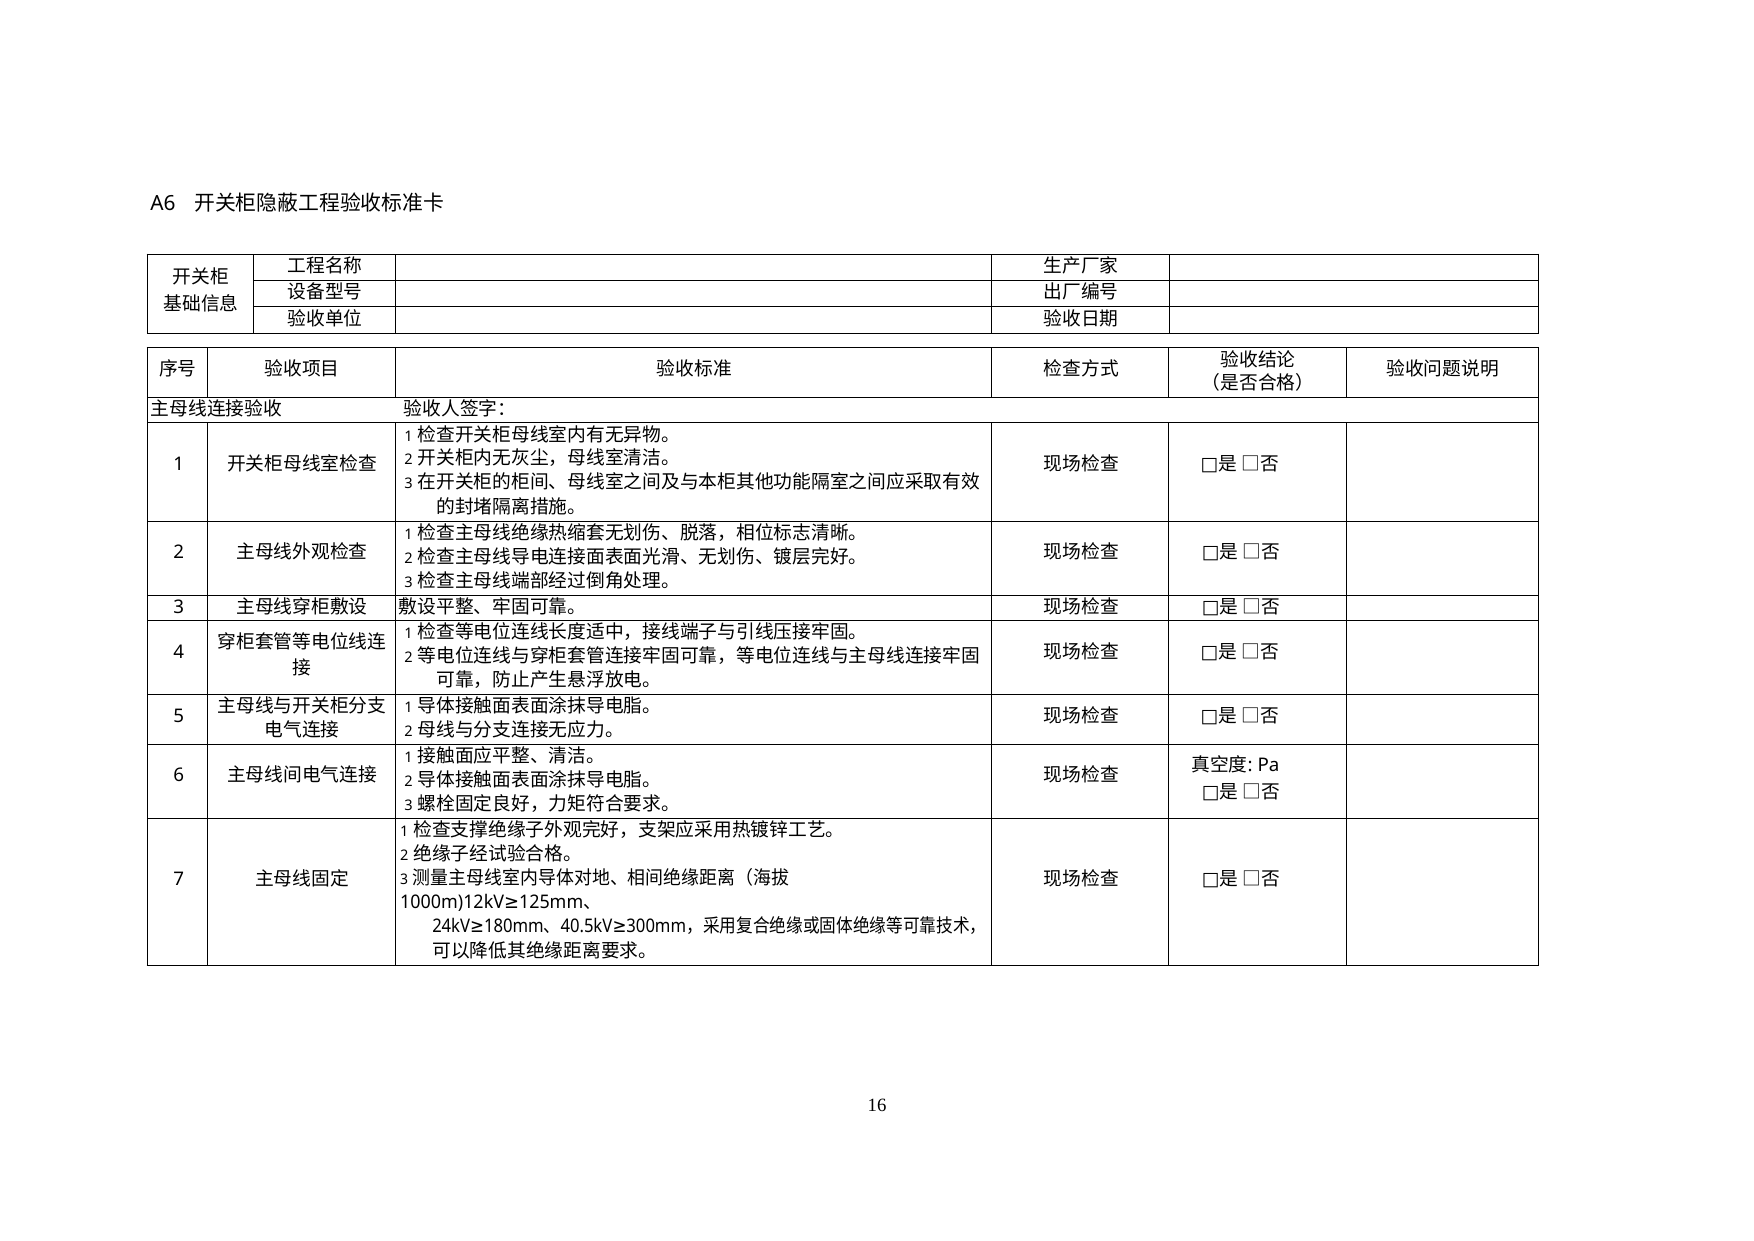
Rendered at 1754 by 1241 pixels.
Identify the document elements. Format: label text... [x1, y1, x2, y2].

text A6 [150, 193, 193, 214]
text 16 [867, 1094, 1754, 1115]
text 开关柜隐蔽工程验收标准卡 [194, 193, 866, 214]
